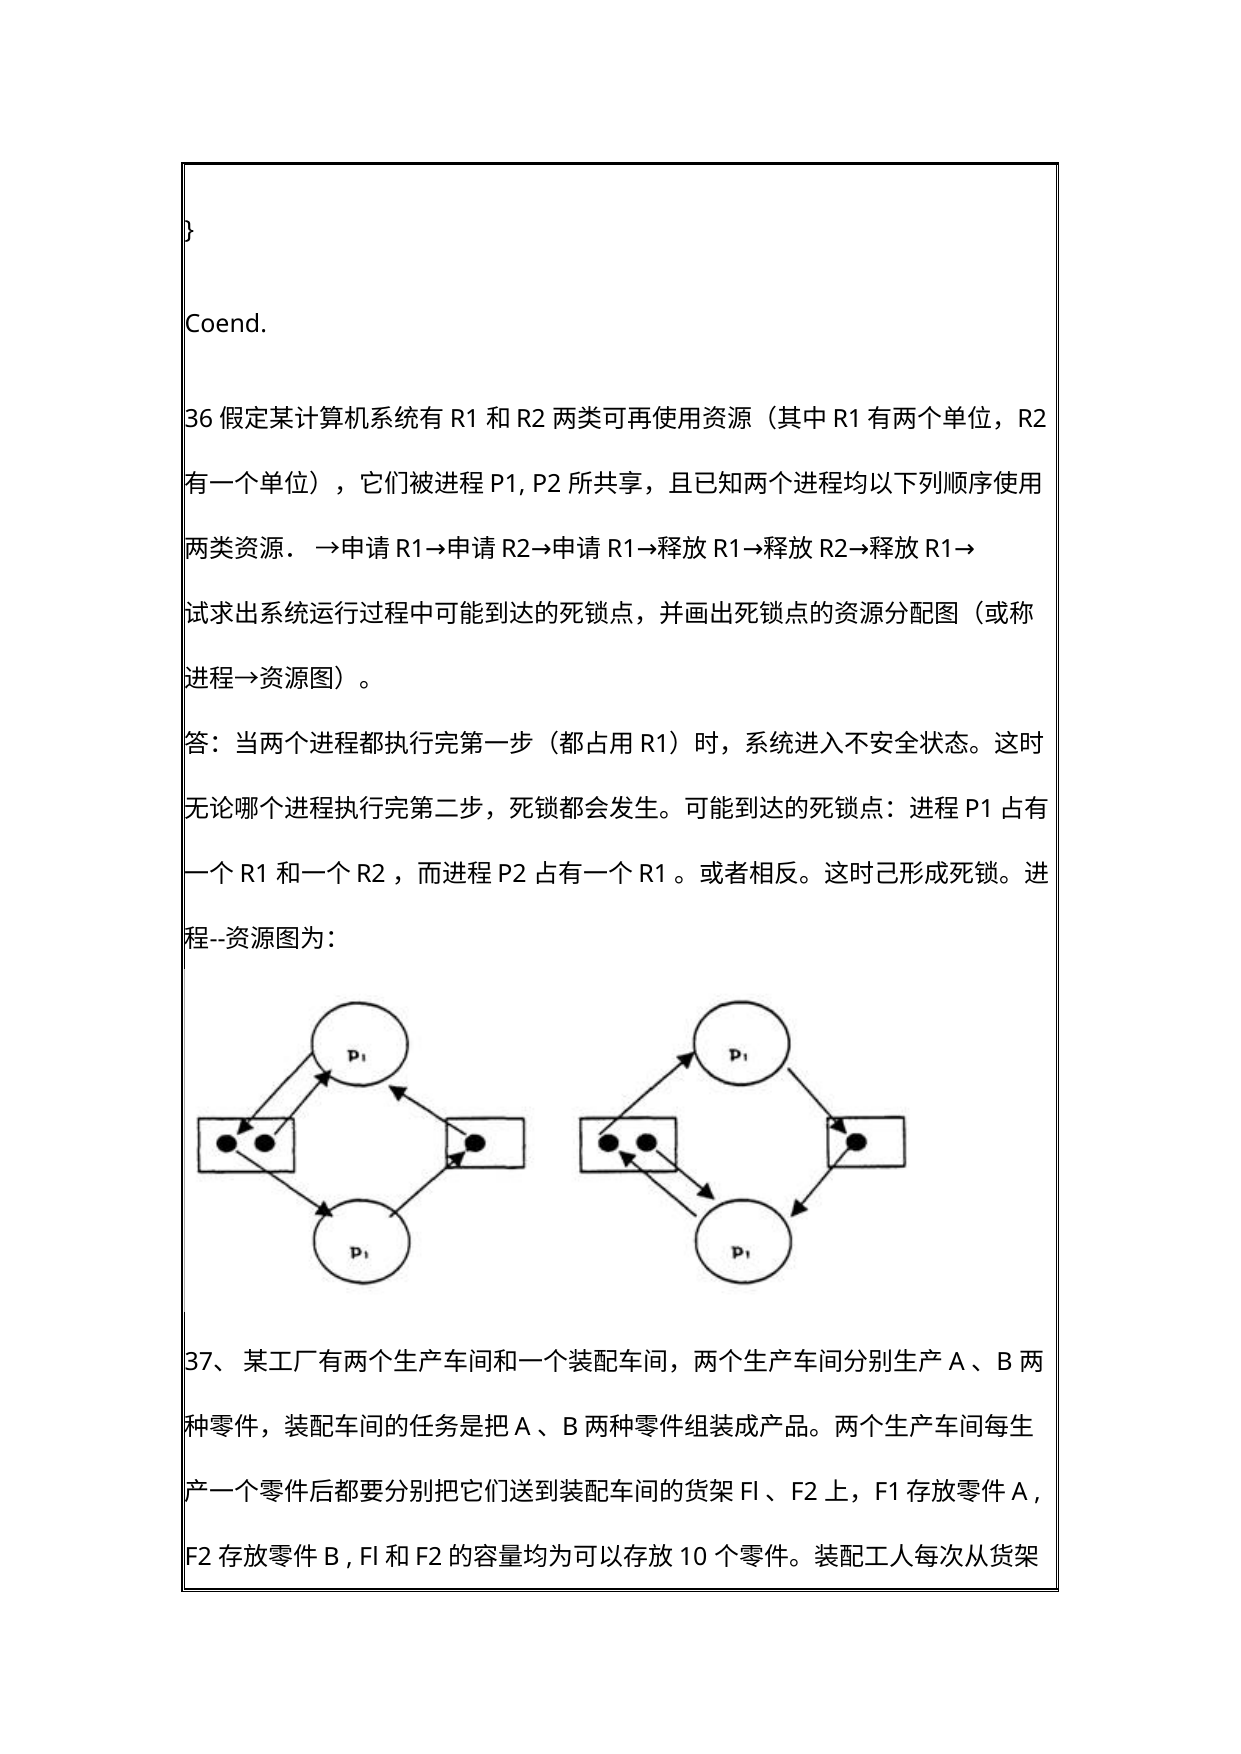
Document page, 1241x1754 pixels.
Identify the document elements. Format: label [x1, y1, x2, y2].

table_cell [185, 165, 1056, 1588]
picture [184, 969, 919, 1312]
